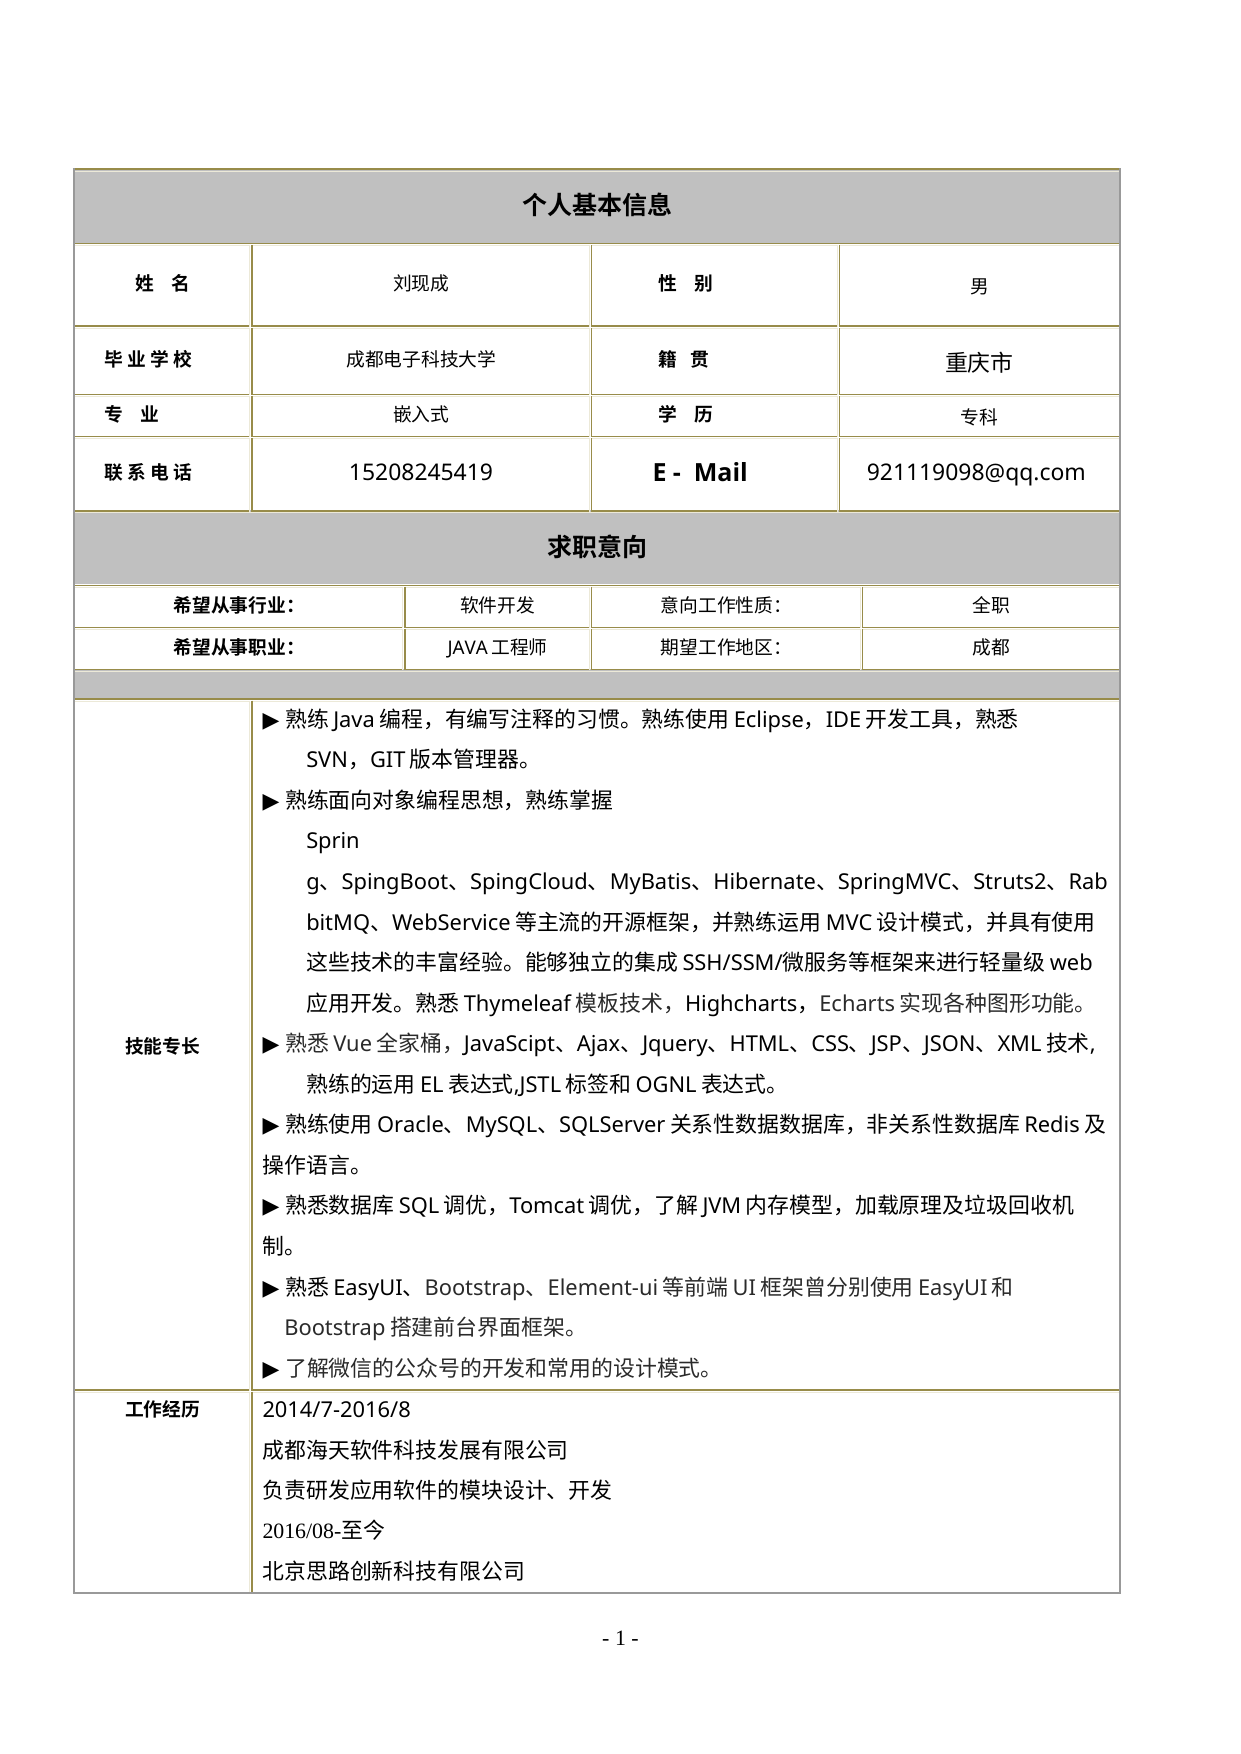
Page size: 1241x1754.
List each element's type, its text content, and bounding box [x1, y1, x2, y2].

table_cell 15208245419 [253, 439, 589, 510]
table_cell 学 历 [592, 397, 837, 436]
table_cell 工作经历 [75, 1393, 249, 1592]
table_cell 刘现成 [253, 246, 589, 325]
table_cell 姓 名 [75, 246, 249, 325]
table_cell JAVA工程师 [406, 630, 589, 668]
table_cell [253, 1393, 1119, 1592]
table_cell 重庆市 [840, 329, 1119, 393]
table_cell E - Mail [592, 439, 837, 510]
table_cell 专 业 [75, 397, 249, 436]
table_cell 嵌入式 [253, 397, 589, 436]
table_cell 期望工作地区： [592, 630, 860, 668]
table_cell 技能专长 [75, 702, 249, 1389]
table_cell 全职 [863, 588, 1119, 626]
table_cell 成都电子科技大学 [253, 329, 589, 393]
table_header 个人基本信息 [75, 172, 1119, 243]
table_cell 成都 [863, 630, 1119, 668]
table_cell 毕 业 学 校 [75, 329, 249, 393]
table_cell 921119098@qq.com [840, 439, 1119, 510]
table_cell 软件开发 [406, 588, 589, 626]
table_cell 专科 [840, 397, 1119, 436]
table_cell 求职意向 [75, 513, 1119, 584]
table_cell 意向工作性质： [592, 588, 860, 626]
table_cell 希望从事职业： [75, 630, 402, 668]
table_cell [75, 672, 1119, 698]
table_cell 希望从事行业： [75, 588, 402, 626]
table_cell 联 系 电 话 [75, 439, 249, 510]
table_cell 男 [840, 246, 1119, 325]
table_cell ▶ 熟练Java编程，有编写注释的习惯。熟练使用Eclipse，IDE开发工具，熟悉SVN，GIT版本管理器。 ▶ 熟练面向对象编程思想，熟练掌握Spring、SpingBoot、SpingCloud、MyBatis、Hibernate、SpringMVC、Struts2、RabbitMQ、WebService等主流的开源框架，并熟练运用MVC设计模式，并具有使用这些技术的丰富经验。能够独立的集成SSH/SSM/微服务等框架来进行轻量级web应用开发。熟悉Thymeleaf模板技术，Highcharts，Echarts实现各种图形功能。 ▶ 熟悉Vue全家桶，JavaScipt、Ajax、Jquery、HTML、CSS、JSP、JSON、XML技术, 熟练的运用EL表达式,JSTL标签和OGNL表达式。 ▶ 熟练使用Oracle、MySQL、SQLServer关系性数据数据库，非关系性数据库Redis及操作语言。 ▶ 熟悉数据库SQL调优，Tomcat调优，了解JVM内存模型，加载原理及垃圾回收机制。 ▶ 熟悉EasyUI、Bootstrap、Element-ui等前端UI框架曾分别使用EasyUI和Bootstrap搭建前台界面框架。 ▶ 了解微信的公众号的开发和常用的设计模式。 [253, 702, 1119, 1389]
table_cell 籍 贯 [592, 329, 837, 393]
table_cell 性 别 [592, 246, 837, 325]
